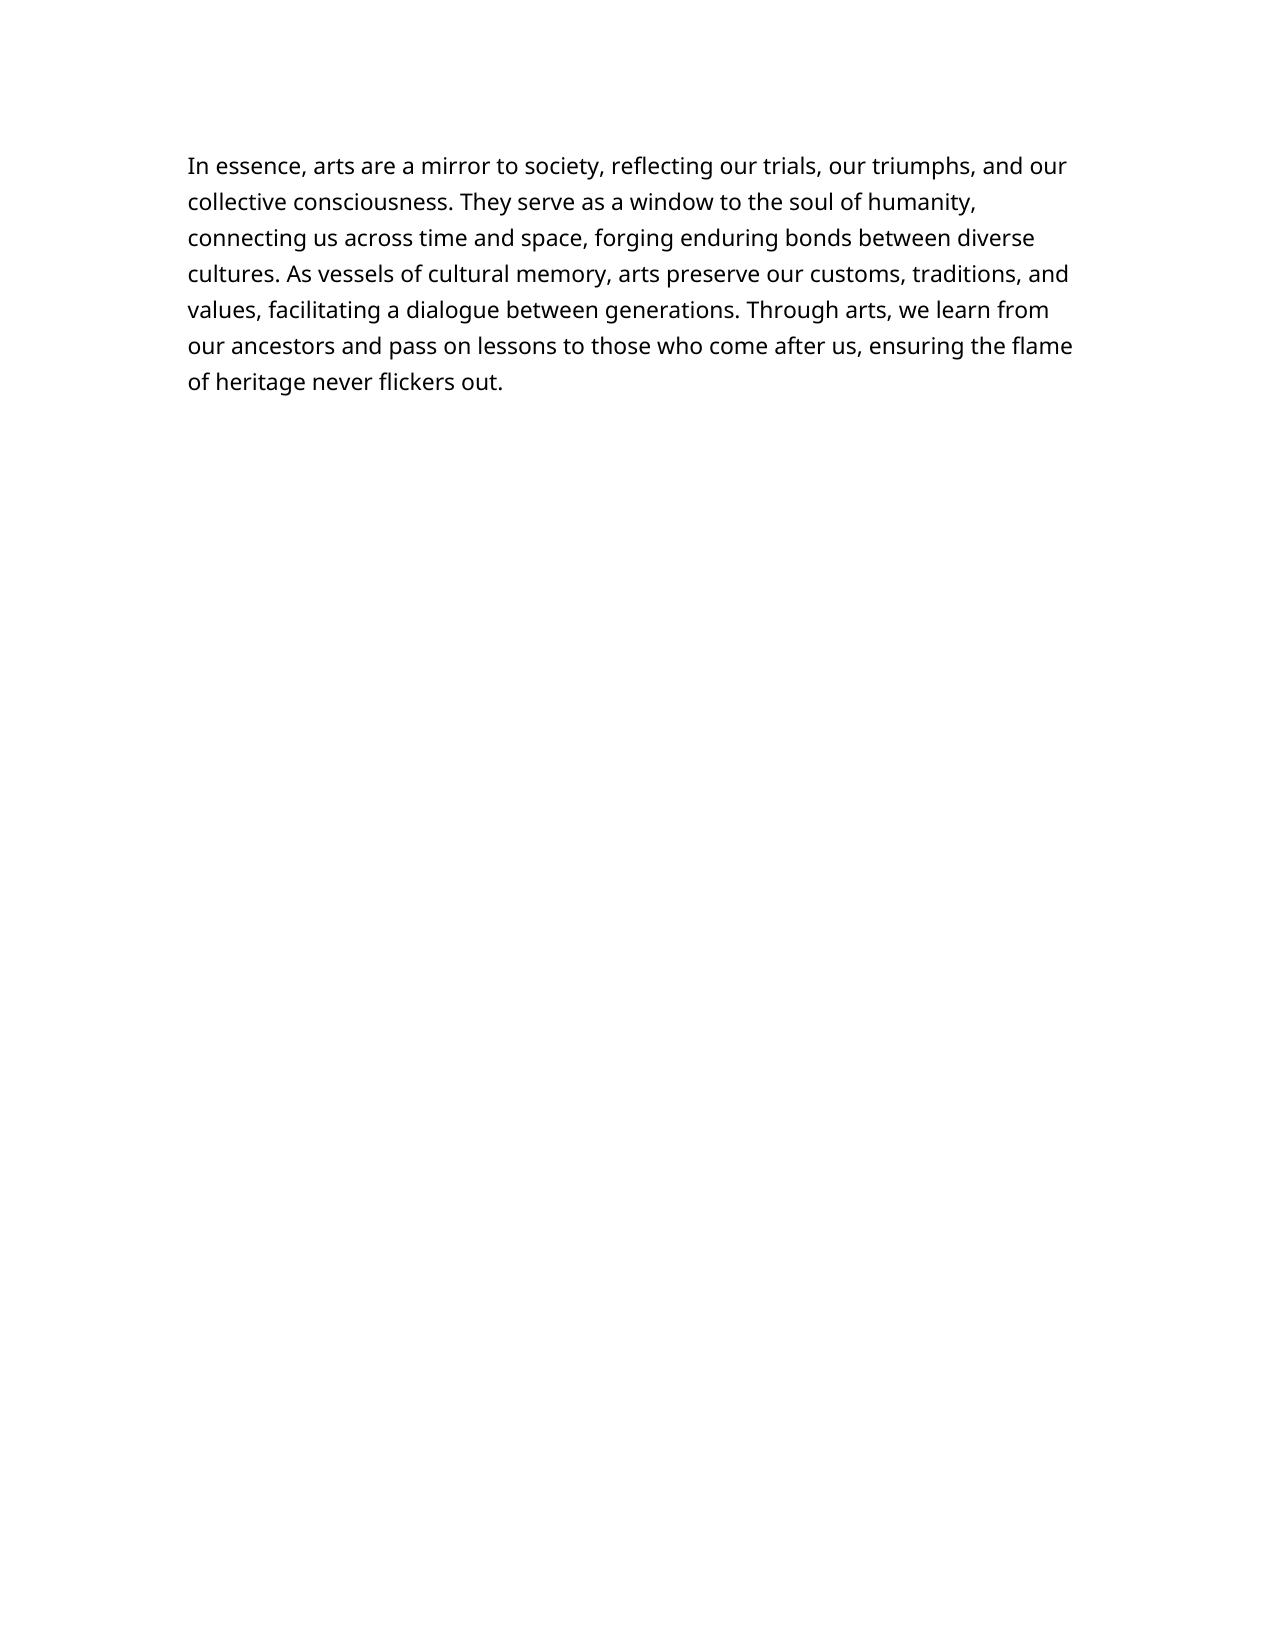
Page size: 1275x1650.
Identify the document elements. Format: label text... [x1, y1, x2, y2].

text In essence, arts are a mirror to society, reflecting our trials, our triumphs, and our collective consciousness. They serve as a window to the soul of humanity, connecting us across time and space, forging enduring bonds between diverse cultures. As vessels of cultural memory, arts preserve our customs, traditions, and values, facilitating a dialogue between generations. Through arts, we learn from our ancestors and pass on lessons to those who come after us, ensuring the flame of heritage never flickers out. [187, 150, 1087, 397]
